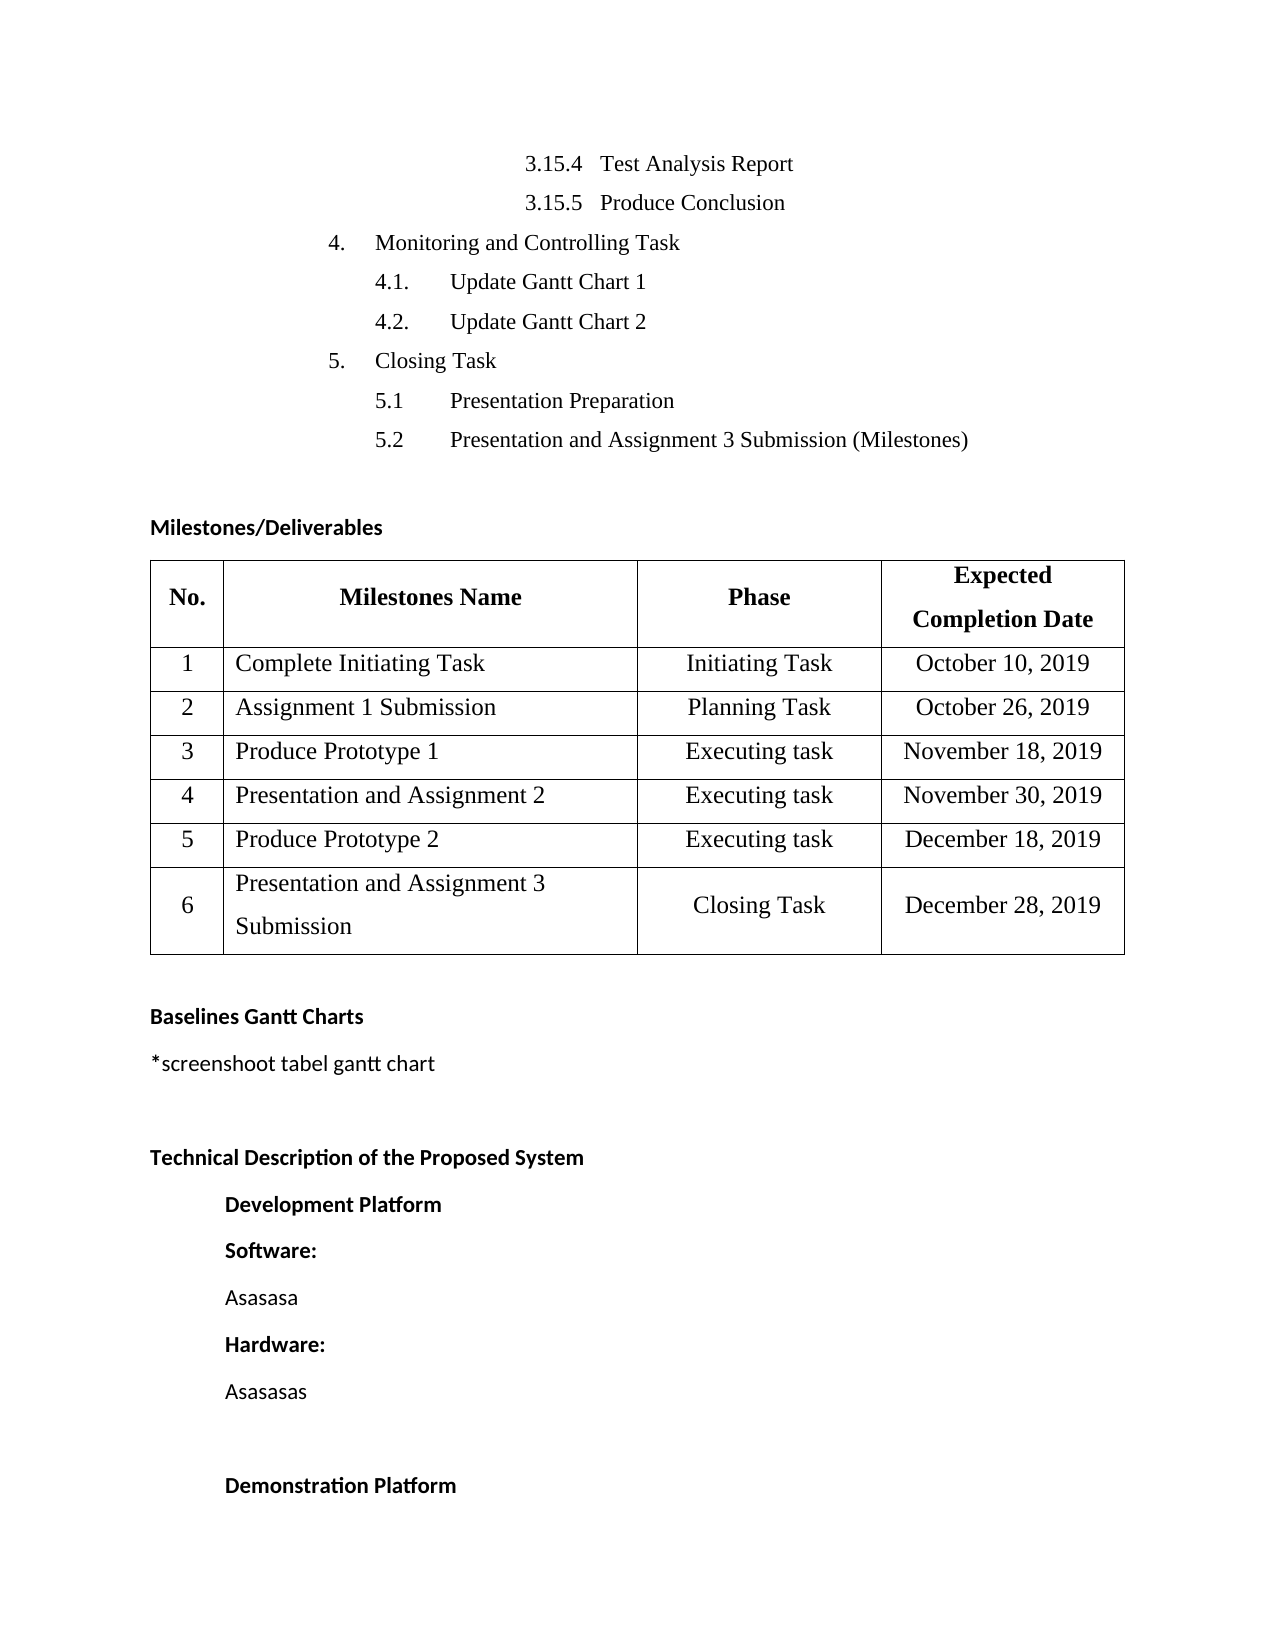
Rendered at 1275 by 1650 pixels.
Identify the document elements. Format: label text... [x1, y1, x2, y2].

table_cell 3 [151, 736, 223, 779]
table_cell Complete Initiating Task [224, 648, 637, 691]
table_cell November 30, 2019 [882, 780, 1124, 823]
table_header Phase [638, 561, 881, 647]
text Asasasas [150, 1377, 1125, 1405]
table_cell October 26, 2019 [882, 692, 1124, 735]
text Hardware: [150, 1330, 1125, 1358]
list Test Analysis Report [525, 150, 1125, 176]
text *screenshoot tabel gantt chart [150, 1049, 1125, 1077]
table_cell Executing task [638, 824, 881, 867]
table_cell Executing task [638, 780, 881, 823]
text Technical Description of the Proposed System [150, 1143, 1125, 1171]
table_cell Presentation and Assignment 2 [224, 780, 637, 823]
table_cell Executing task [638, 736, 881, 779]
list Monitoring and Controlling Task [253, 229, 1125, 255]
table_cell December 28, 2019 [882, 868, 1124, 954]
table_cell Assignment 1 Submission [224, 692, 637, 735]
table_cell Planning Task [638, 692, 881, 735]
table_cell 1 [151, 648, 223, 691]
text Demonstration Platform [150, 1471, 1125, 1499]
table_cell Initiating Task [638, 648, 881, 691]
table_cell Produce Prototype 2 [224, 824, 637, 867]
list Update Gantt Chart 2 [375, 308, 1125, 334]
table_cell December 18, 2019 [882, 824, 1124, 867]
table_cell November 18, 2019 [882, 736, 1124, 779]
table_cell 5 [151, 824, 223, 867]
text Baselines Gantt Charts [150, 1002, 1125, 1030]
table_cell Closing Task [638, 868, 881, 954]
list Presentation and Assignment 3 Submission (Milestones) [375, 426, 1125, 453]
table_cell 6 [151, 868, 223, 954]
table_cell 2 [151, 692, 223, 735]
table_cell October 10, 2019 [882, 648, 1124, 691]
table_header No. [151, 561, 223, 647]
table_header Milestones Name [224, 561, 637, 647]
list Produce Conclusion [525, 189, 1125, 216]
text Software: [150, 1237, 1125, 1264]
table_header Expected Completion Date [882, 561, 1124, 647]
table_cell Produce Prototype 1 [224, 736, 637, 779]
list Closing Task [328, 347, 1125, 374]
table_cell Presentation and Assignment 3 Submission [224, 868, 637, 954]
list Presentation Preparation [375, 387, 1125, 413]
text Development Platform [150, 1190, 1125, 1218]
table_cell 4 [151, 780, 223, 823]
text Milestones/Deliverables [150, 513, 1125, 541]
list Update Gantt Chart 1 [375, 268, 1125, 295]
text Asasasa [150, 1283, 1125, 1311]
